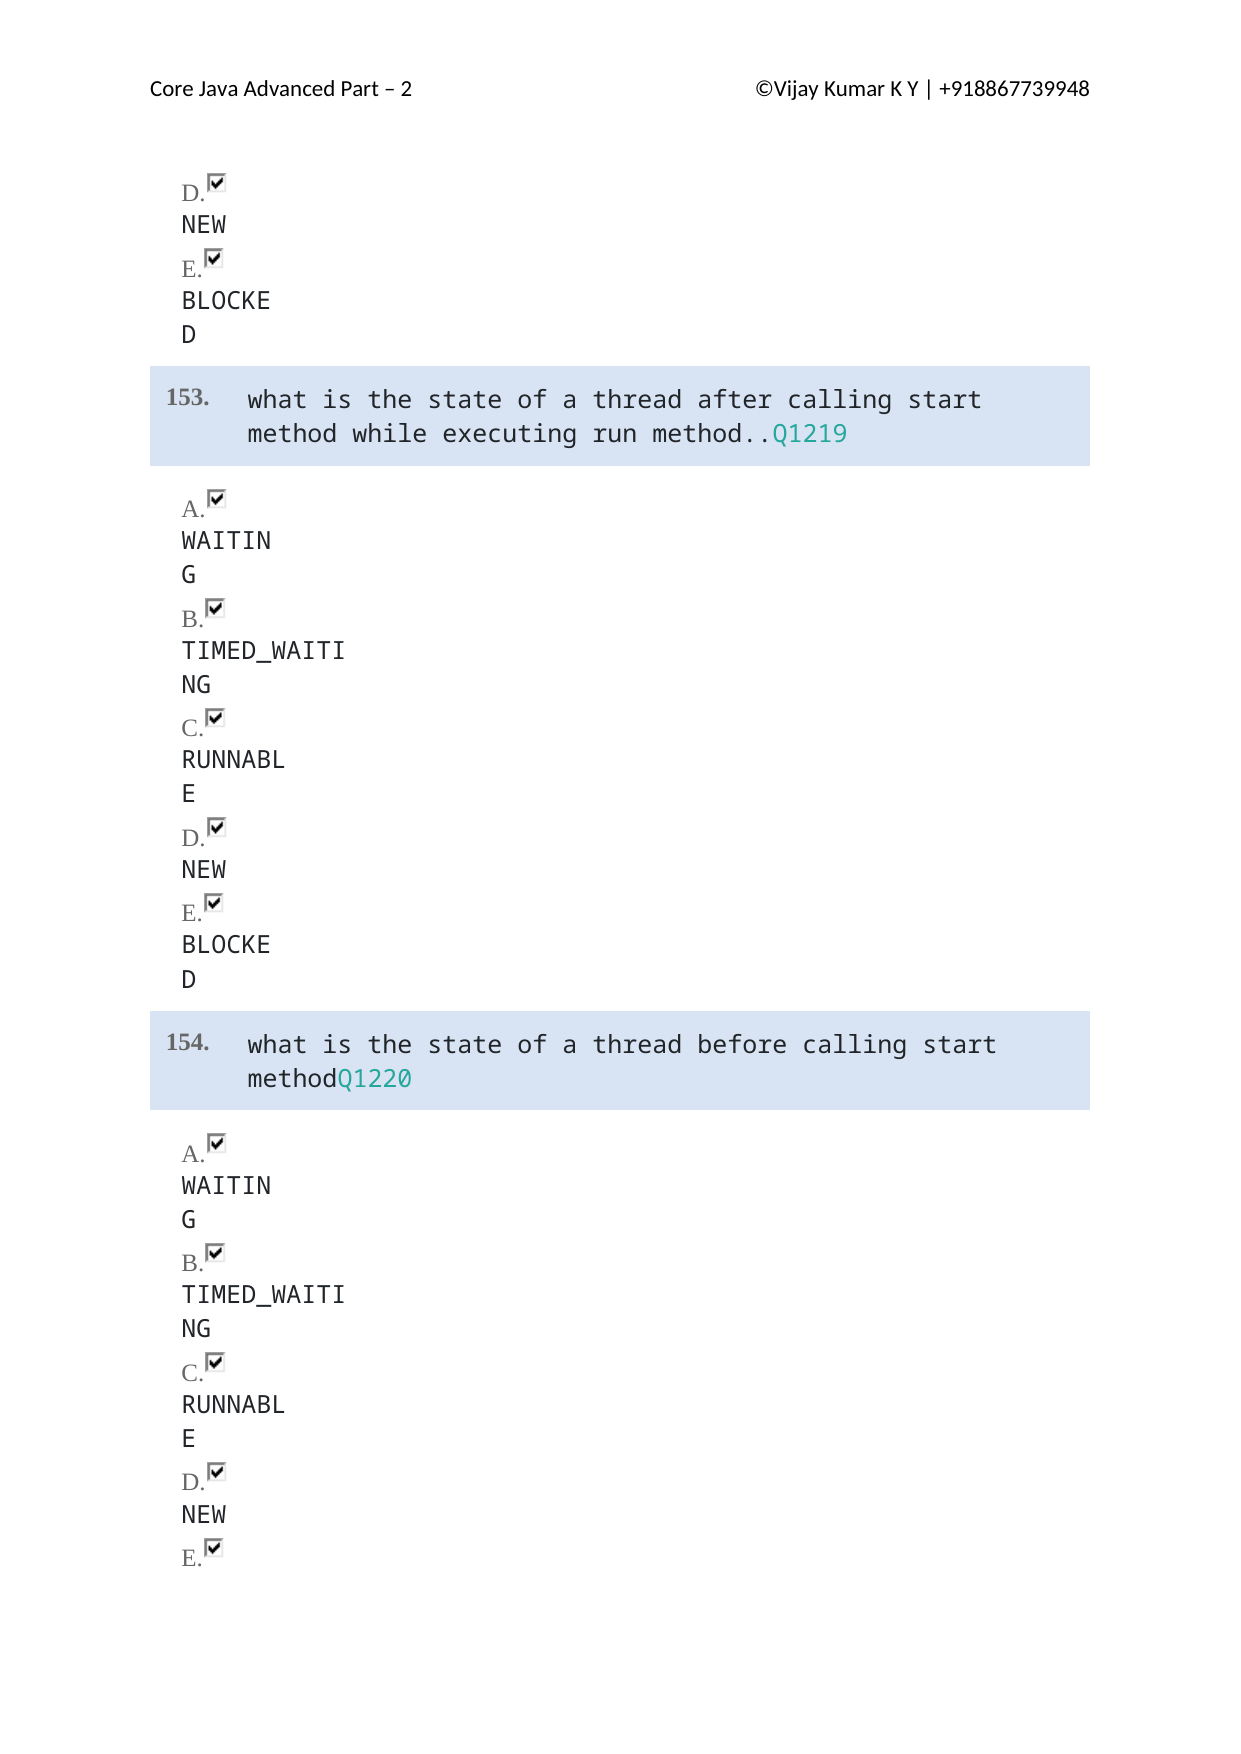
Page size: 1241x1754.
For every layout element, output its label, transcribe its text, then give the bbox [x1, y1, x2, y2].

table_header what is the state of a thread after calling start method while executing run method..Q1219 [232, 366, 1090, 466]
table_cell what is the state of a thread before calling start methodQ1220 [232, 1011, 1090, 1110]
table_cell [150, 466, 1090, 1011]
table_cell [150, 150, 1090, 366]
table_cell 154. [150, 1011, 232, 1110]
table_cell [150, 1110, 1090, 1587]
table_header 153. [150, 366, 232, 466]
